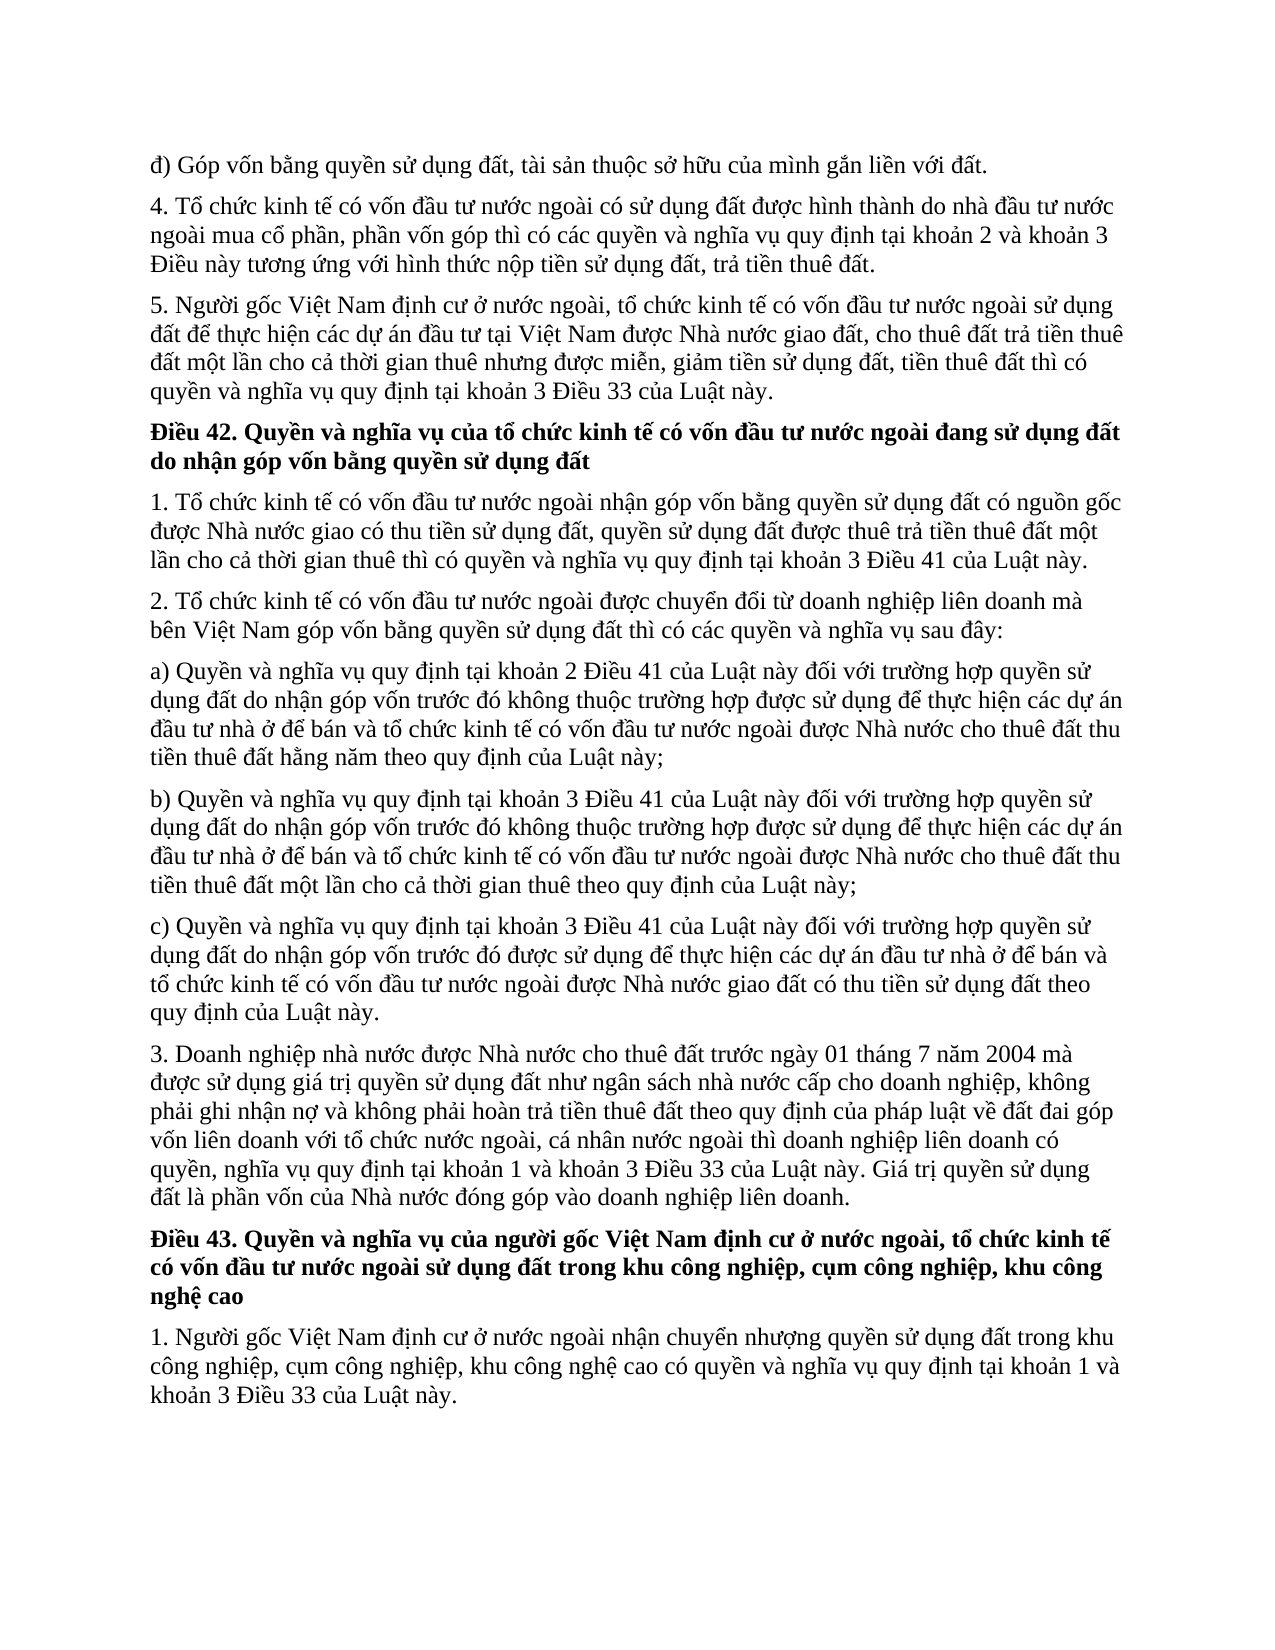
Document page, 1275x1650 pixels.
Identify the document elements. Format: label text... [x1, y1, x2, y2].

text Điều 42. Quyền và nghĩa vụ của tổ chức kinh tế có vốn đầu tư nước ngoài đang sử dụng đất do nhận góp vốn bằng quyền sử dụng đất [150, 417, 1125, 475]
text 1. Người gốc Việt Nam định cư ở nước ngoài nhận chuyển nhượng quyền sử dụng đất trong khu công nghiệp, cụm công nghiệp, khu công nghệ cao có quyền và nghĩa vụ quy định tại khoản 1 và khoản 3 Điều 33 của Luật này. [150, 1322, 1125, 1409]
text 5. Người gốc Việt Nam định cư ở nước ngoài, tổ chức kinh tế có vốn đầu tư nước ngoài sử dụng đất để thực hiện các dự án đầu tư tại Việt Nam được Nhà nước giao đất, cho thuê đất trả tiền thuê đất một lần cho cả thời gian thuê nhưng được miễn, giảm tiền sử dụng đất, tiền thuê đất thì có quyền và nghĩa vụ quy định tại khoản 3 Điều 33 của Luật này. [150, 290, 1125, 405]
text Điều 43. Quyền và nghĩa vụ của người gốc Việt Nam định cư ở nước ngoài, tổ chức kinh tế có vốn đầu tư nước ngoài sử dụng đất trong khu công nghiệp, cụm công nghiệp, khu công nghệ cao [150, 1224, 1125, 1310]
text b) Quyền và nghĩa vụ quy định tại khoản 3 Điều 41 của Luật này đối với trường hợp quyền sử dụng đất do nhận góp vốn trước đó không thuộc trường hợp được sử dụng để thực hiện các dự án đầu tư nhà ở để bán và tổ chức kinh tế có vốn đầu tư nước ngoài được Nhà nước cho thuê đất thu tiền thuê đất một lần cho cả thời gian thuê theo quy định của Luật này; [150, 784, 1125, 899]
text 3. Doanh nghiệp nhà nước được Nhà nước cho thuê đất trước ngày 01 tháng 7 năm 2004 mà được sử dụng giá trị quyền sử dụng đất như ngân sách nhà nước cấp cho doanh nghiệp, không phải ghi nhận nợ và không phải hoàn trả tiền thuê đất theo quy định của pháp luật về đất đai góp vốn liên doanh với tổ chức nước ngoài, cá nhân nước ngoài thì doanh nghiệp liên doanh có quyền, nghĩa vụ quy định tại khoản 1 và khoản 3 Điều 33 của Luật này. Giá trị quyền sử dụng đất là phần vốn của Nhà nước đóng góp vào doanh nghiệp liên doanh. [150, 1039, 1125, 1211]
text đ) Góp vốn bằng quyền sử dụng đất, tài sản thuộc sở hữu của mình gắn liền với đất. [150, 150, 1125, 179]
text c) Quyền và nghĩa vụ quy định tại khoản 3 Điều 41 của Luật này đối với trường hợp quyền sử dụng đất do nhận góp vốn trước đó được sử dụng để thực hiện các dự án đầu tư nhà ở để bán và tổ chức kinh tế có vốn đầu tư nước ngoài được Nhà nước giao đất có thu tiền sử dụng đất theo quy định của Luật này. [150, 911, 1125, 1026]
text 1. Tổ chức kinh tế có vốn đầu tư nước ngoài nhận góp vốn bằng quyền sử dụng đất có nguồn gốc được Nhà nước giao có thu tiền sử dụng đất, quyền sử dụng đất được thuê trả tiền thuê đất một lần cho cả thời gian thuê thì có quyền và nghĩa vụ quy định tại khoản 3 Điều 41 của Luật này. [150, 487, 1125, 574]
text 2. Tổ chức kinh tế có vốn đầu tư nước ngoài được chuyển đổi từ doanh nghiệp liên doanh mà bên Việt Nam góp vốn bằng quyền sử dụng đất thì có các quyền và nghĩa vụ sau đây: [150, 586, 1125, 644]
text a) Quyền và nghĩa vụ quy định tại khoản 2 Điều 41 của Luật này đối với trường hợp quyền sử dụng đất do nhận góp vốn trước đó không thuộc trường hợp được sử dụng để thực hiện các dự án đầu tư nhà ở để bán và tổ chức kinh tế có vốn đầu tư nước ngoài được Nhà nước cho thuê đất thu tiền thuê đất hằng năm theo quy định của Luật này; [150, 656, 1125, 771]
text 4. Tổ chức kinh tế có vốn đầu tư nước ngoài có sử dụng đất được hình thành do nhà đầu tư nước ngoài mua cổ phần, phần vốn góp thì có các quyền và nghĩa vụ quy định tại khoản 2 và khoản 3 Điều này tương ứng với hình thức nộp tiền sử dụng đất, trả tiền thuê đất. [150, 191, 1125, 277]
